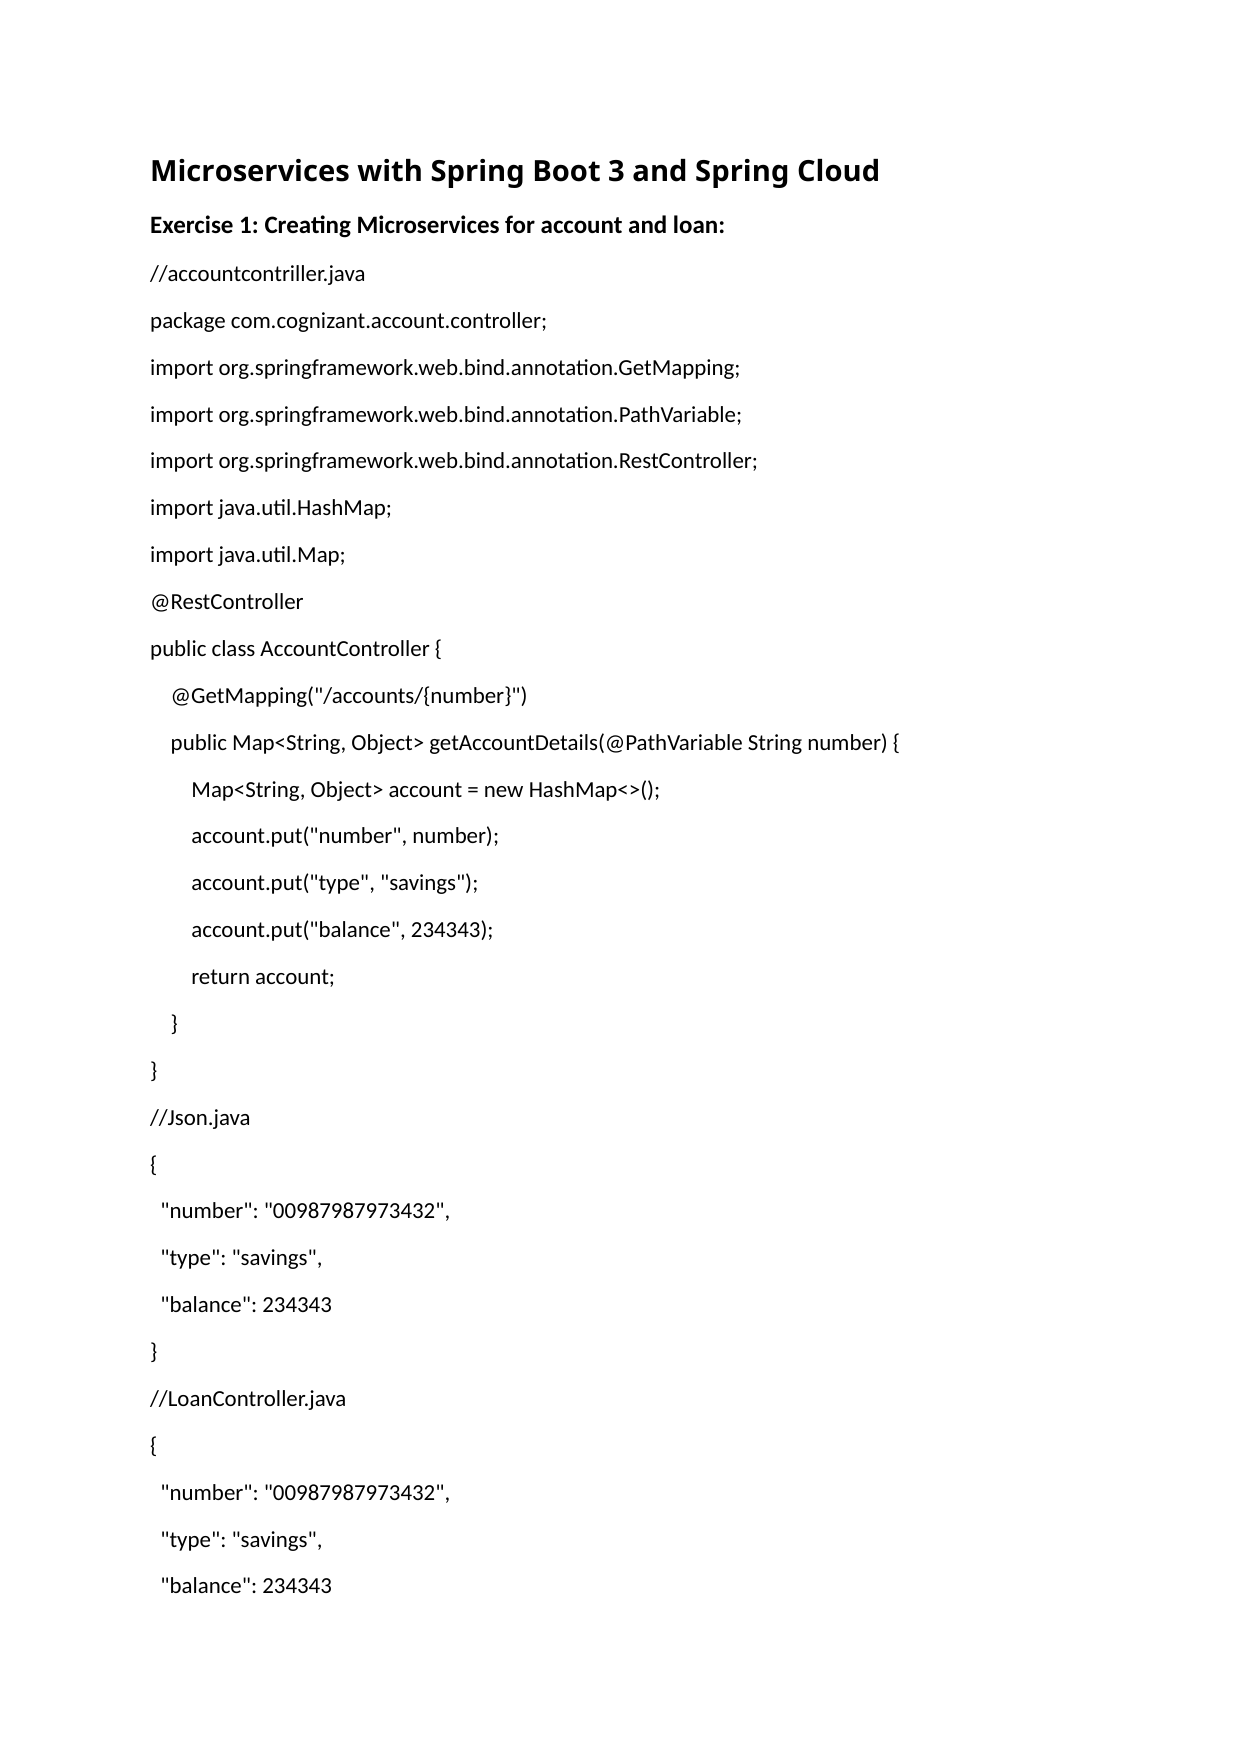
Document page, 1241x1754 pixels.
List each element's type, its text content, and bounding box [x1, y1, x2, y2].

text //Json.java [150, 1103, 1090, 1131]
text Exercise 1: Creating Microservices for account and loan: [150, 209, 1090, 240]
text return account; [150, 962, 1090, 990]
text import java.util.HashMap; [150, 493, 1090, 521]
text } [150, 1056, 1090, 1084]
text import java.util.Map; [150, 540, 1090, 568]
text account.put("number", number); [150, 822, 1090, 849]
text @RestController [150, 587, 1090, 615]
text public Map<String, Object> getAccountDetails(@PathVariable String number) { [150, 728, 1090, 756]
text import org.springframework.web.bind.annotation.GetMapping; [150, 353, 1090, 381]
text { [150, 1150, 1090, 1178]
text import org.springframework.web.bind.annotation.PathVariable; [150, 400, 1090, 428]
text //accountcontriller.java [150, 259, 1090, 287]
text account.put("type", "savings"); [150, 868, 1090, 896]
text //LoanController.java [150, 1384, 1090, 1412]
text "type": "savings", [150, 1243, 1090, 1271]
text "balance": 234343 [150, 1572, 1090, 1599]
text "number": "00987987973432", [150, 1478, 1090, 1506]
text Microservices with Spring Boot 3 and Spring Cloud [150, 150, 1090, 190]
text } [150, 1337, 1090, 1365]
text @GetMapping("/accounts/{number}") [150, 681, 1090, 709]
text { [150, 1431, 1090, 1459]
text "type": "savings", [150, 1525, 1090, 1553]
text } [150, 1009, 1090, 1037]
text package com.cognizant.account.controller; [150, 306, 1090, 334]
text "balance": 234343 [150, 1290, 1090, 1318]
text public class AccountController { [150, 634, 1090, 662]
text import org.springframework.web.bind.annotation.RestController; [150, 447, 1090, 474]
text account.put("balance", 234343); [150, 915, 1090, 943]
text Map<String, Object> account = new HashMap<>(); [150, 775, 1090, 803]
text "number": "00987987973432", [150, 1197, 1090, 1224]
